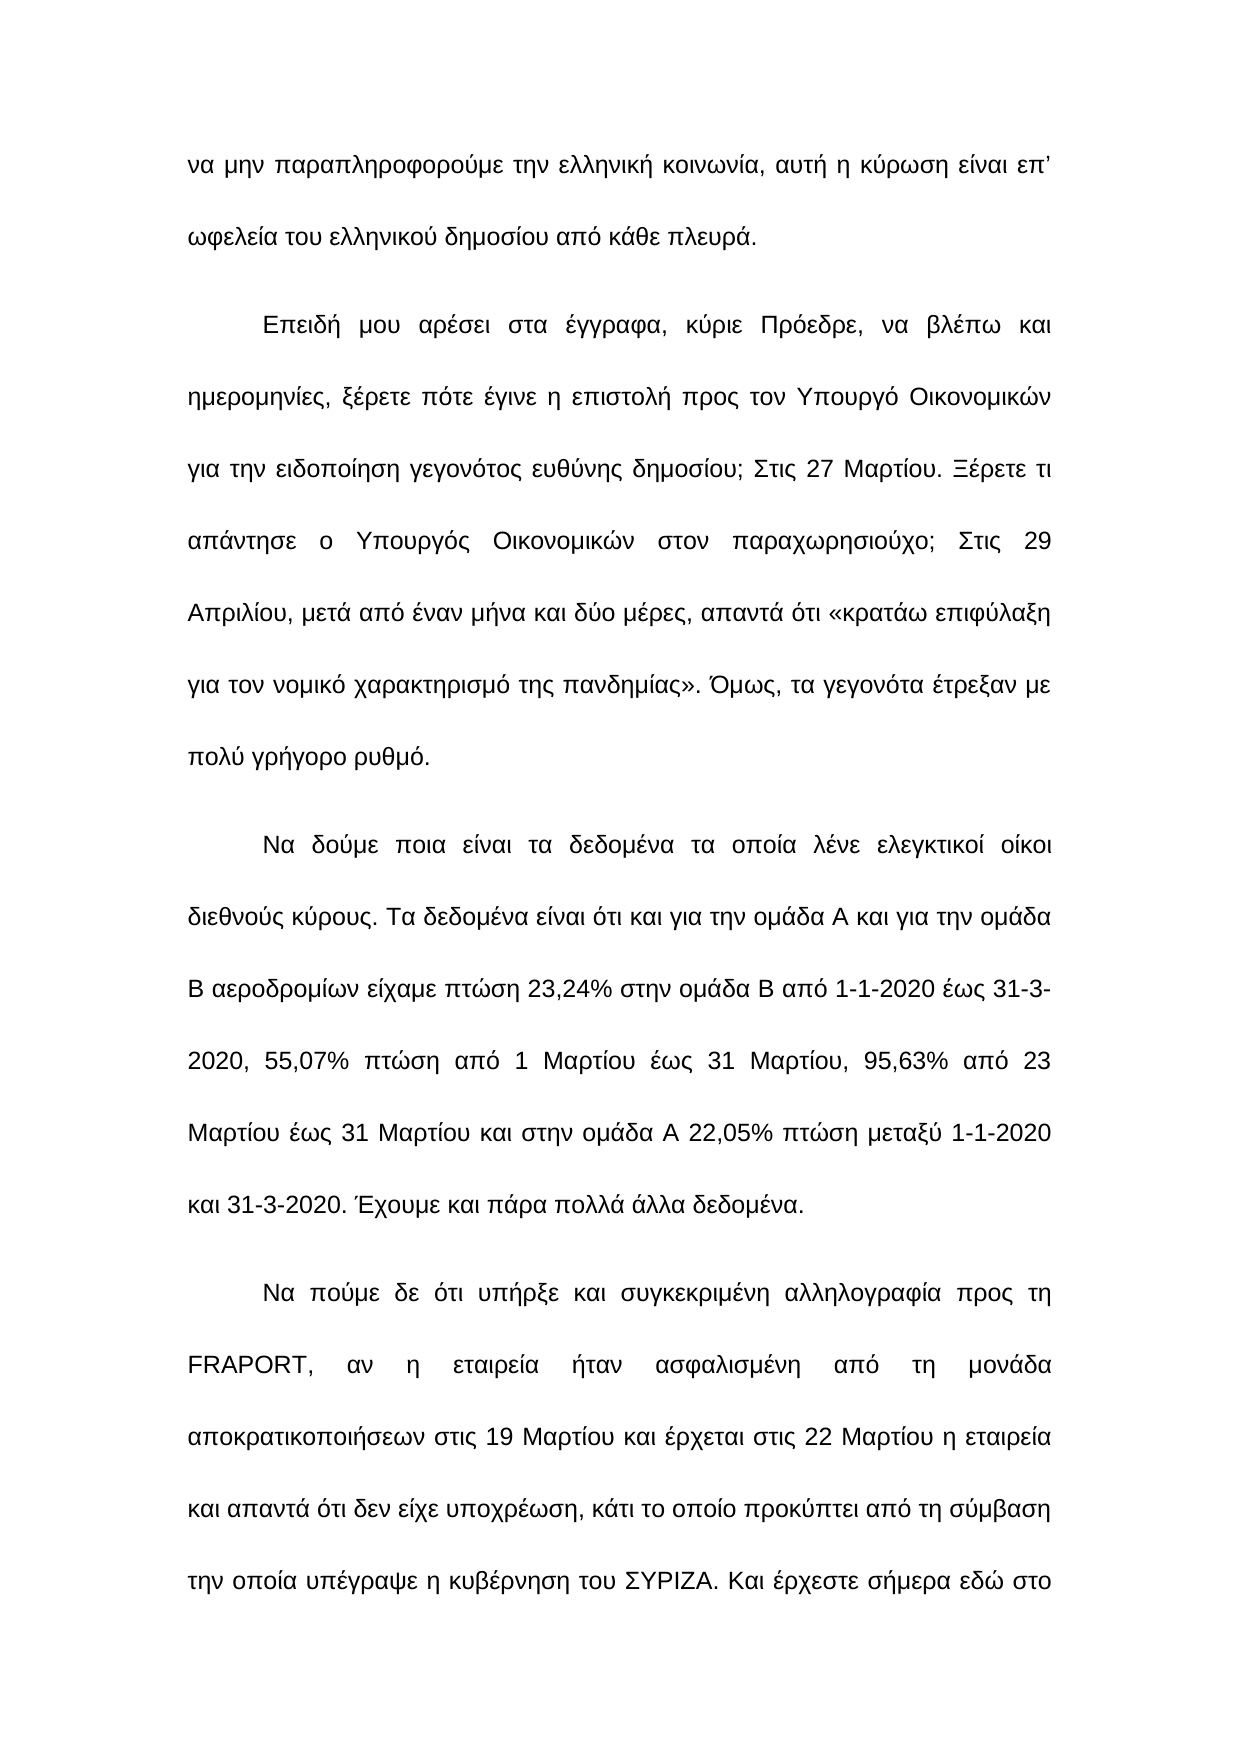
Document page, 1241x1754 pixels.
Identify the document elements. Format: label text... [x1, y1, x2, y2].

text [187, 150, 1053, 251]
text Να δούμε ποια είναι τα δεδομένα τα οποία λένε ελεγκτικοί οίκοι διεθνούς κύρους. Τα δεδομένα είναι ότι και για την ομάδα Α και για την ομάδα Β αεροδρομίων είχαμε πτώση 23,24% στην ομάδα Β από 1-1-2020 έως 31-3-2020, 55,07% πτώση από 1 Μαρτίου έως 31 Μαρτίου, 95,63% από 23 Μαρτίου έως 31 Μαρτίου και στην ομάδα Α 22,05% πτώση μεταξύ 1-1-2020 και 31-3-2020. Έχουμε και πάρα πολλά άλλα δεδομένα. [187, 830, 1053, 1218]
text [187, 1278, 1053, 1594]
text Επειδή μου αρέσει στα έγγραφα, κύριε Πρόεδρε, να βλέπω και ημερομηνίες, ξέρετε πότε έγινε η επιστολή προς τον Υπουργό Οικονομικών για την ειδοποίηση γεγονότος ευθύνης δημοσίου; Στις 27 Μαρτίου. Ξέρετε τι απάντησε ο Υπουργός Οικονομικών στον παραχωρησιούχο; Στις 29 Απριλίου, μετά από έναν μήνα και δύο μέρες, απαντά ότι «κρατάω επιφύλαξη για τον νομικό χαρακτηρισμό της πανδημίας». Όμως, τα γεγονότα έτρεξαν με πολύ γρήγορο ρυθμό. [187, 310, 1053, 770]
